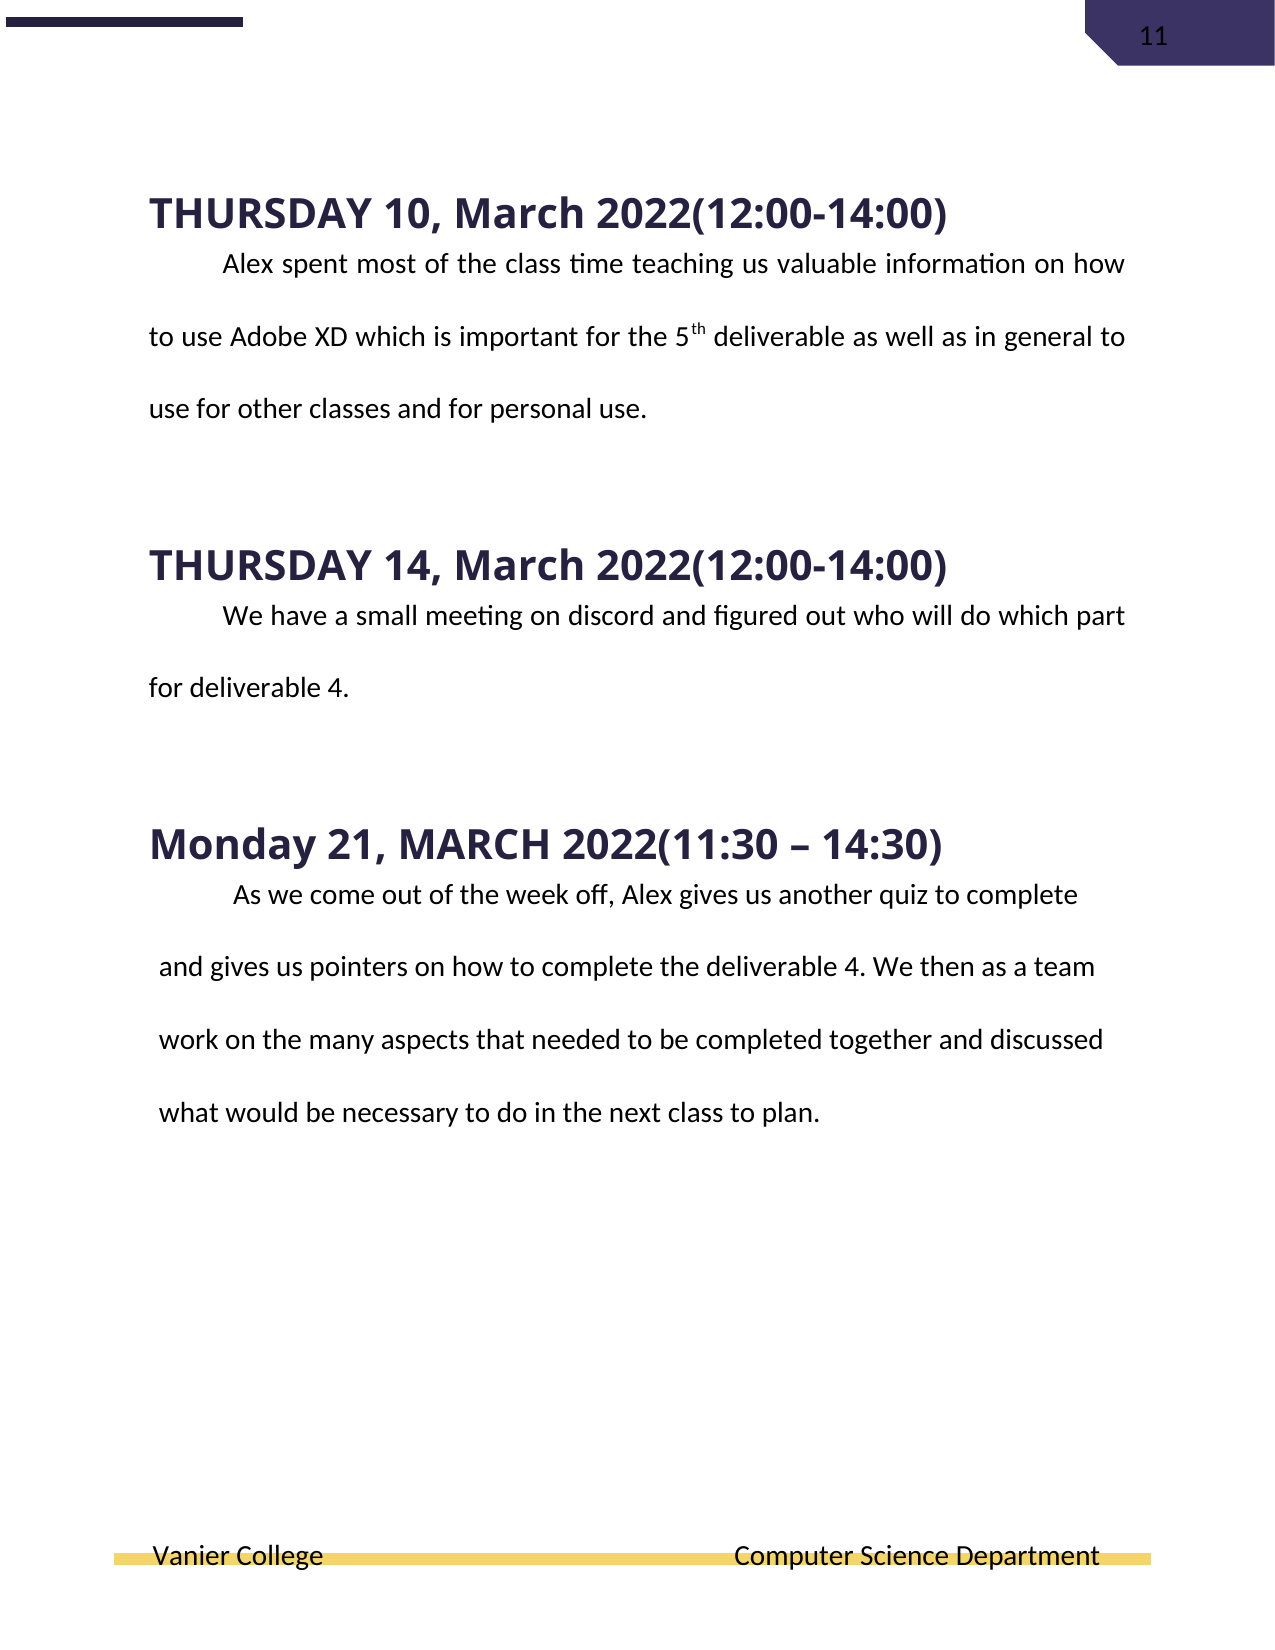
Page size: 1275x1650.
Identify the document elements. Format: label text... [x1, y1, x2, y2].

subtitle THURSDAY 10, March 2022(12:00-14:00) [148, 184, 1125, 241]
subtitle Monday 21, MARCH 2022(11:30 – 14:30) [148, 814, 1125, 871]
subtitle THURSDAY 14, March 2022(12:00-14:00) [148, 536, 1125, 592]
picture [1087, 25, 1265, 57]
text Alex spent most of the class time teaching us valuable information on how to use Adobe XD which is important for the 5th deliverable as well as in general to use for other classes and for personal use. [148, 245, 1126, 426]
text We have a small meeting on discord and figured out who will do which part for deliverable 4. [148, 597, 1126, 705]
text As we come out of the week off, Alex gives us another quiz to complete and gives us pointers on how to complete the deliverable 4. We then as a team work on the many aspects that needed to be completed together and discussed what would be necessary to do in the next class to plan. [159, 876, 1117, 1129]
